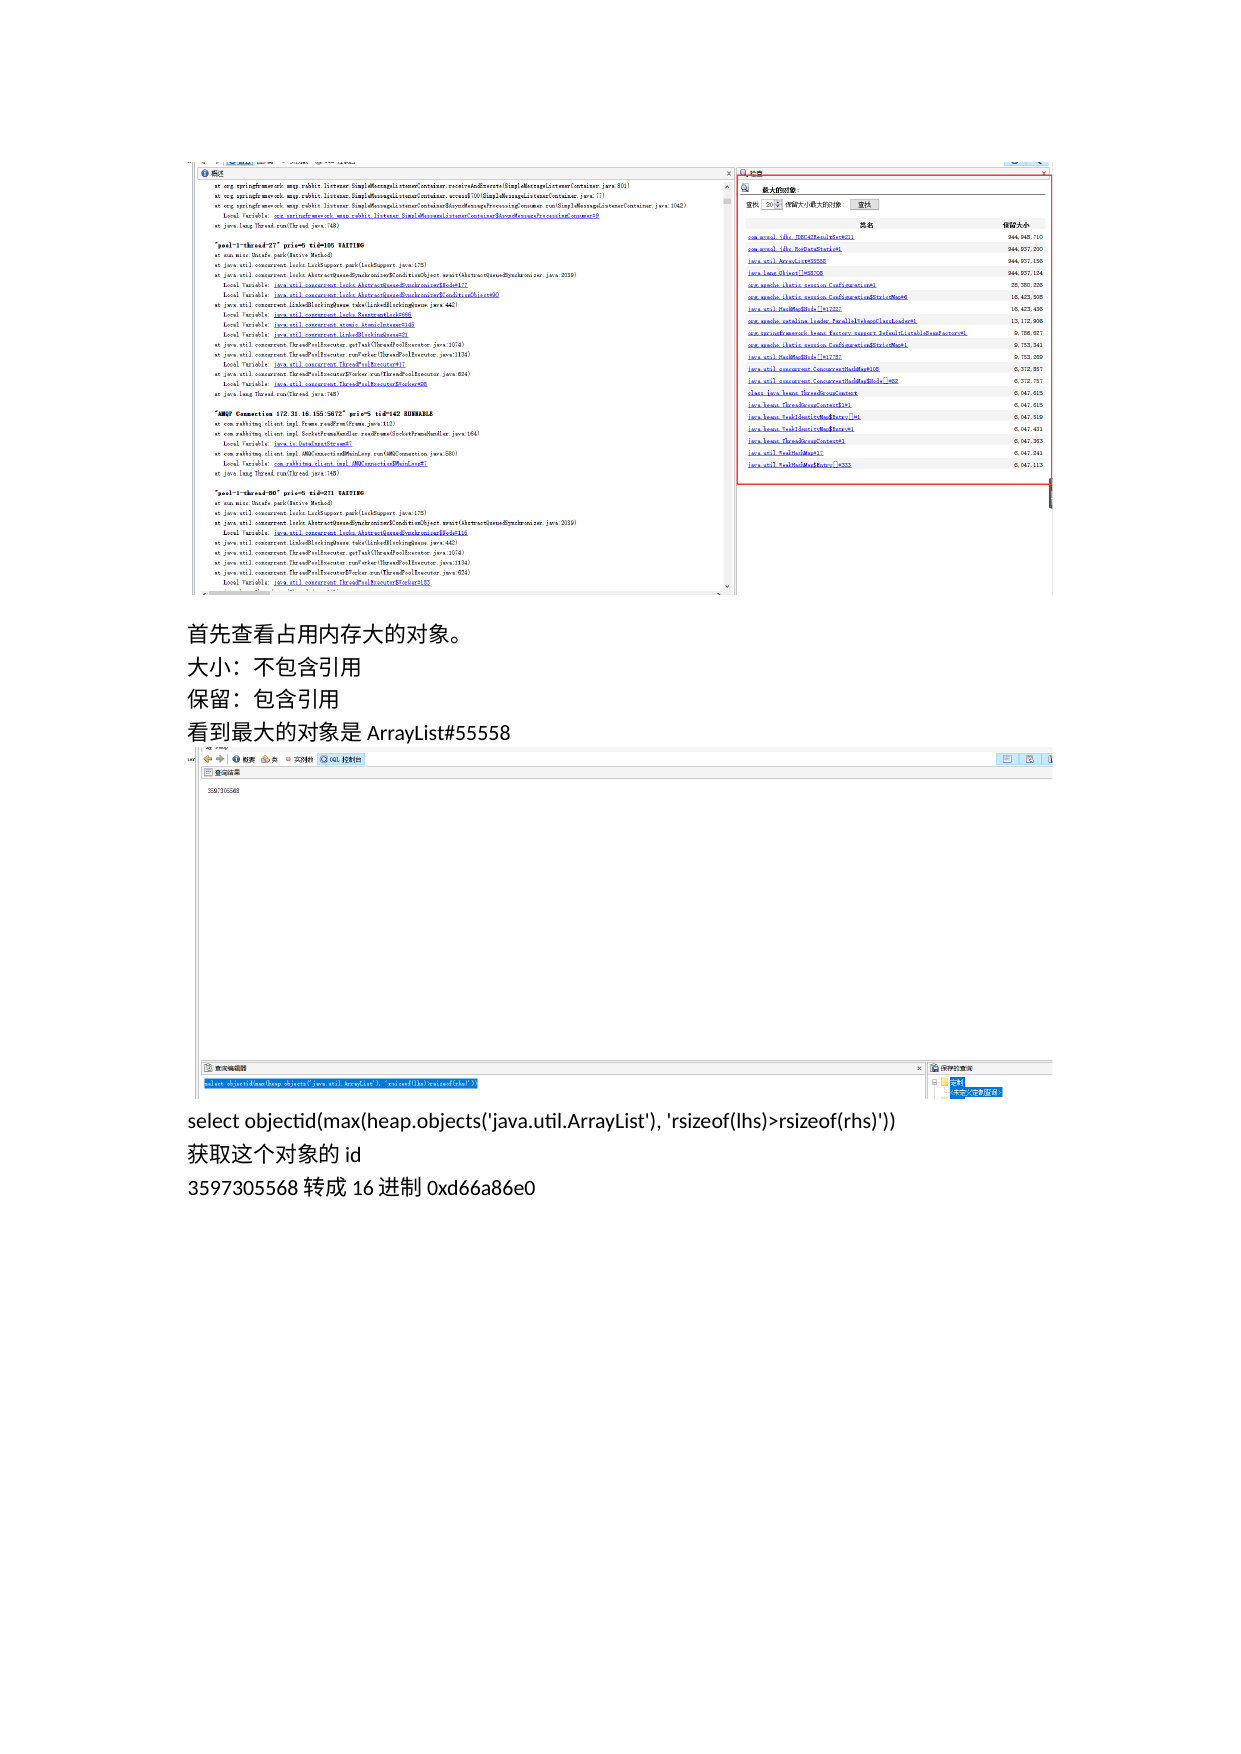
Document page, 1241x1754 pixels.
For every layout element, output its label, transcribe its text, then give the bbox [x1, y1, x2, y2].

list 保留：包含引用 [187, 682, 1053, 714]
list 大小：不包含引用 [187, 649, 1053, 682]
picture [187, 747, 1053, 1099]
list 3597305568 转成16进制 0xd66a86e0 [187, 1169, 1053, 1202]
list 看到最大的对象是ArrayList#55558 [187, 714, 1053, 747]
list 获取这个对象的id [187, 1137, 1053, 1169]
list select objectid(max(heap.objects('java.util.ArrayList'), 'rsizeof(lhs)>rsizeof(rhs)')) [187, 1104, 1053, 1137]
picture [187, 162, 1053, 595]
list 首先查看占用内存大的对象。 [187, 617, 1053, 649]
